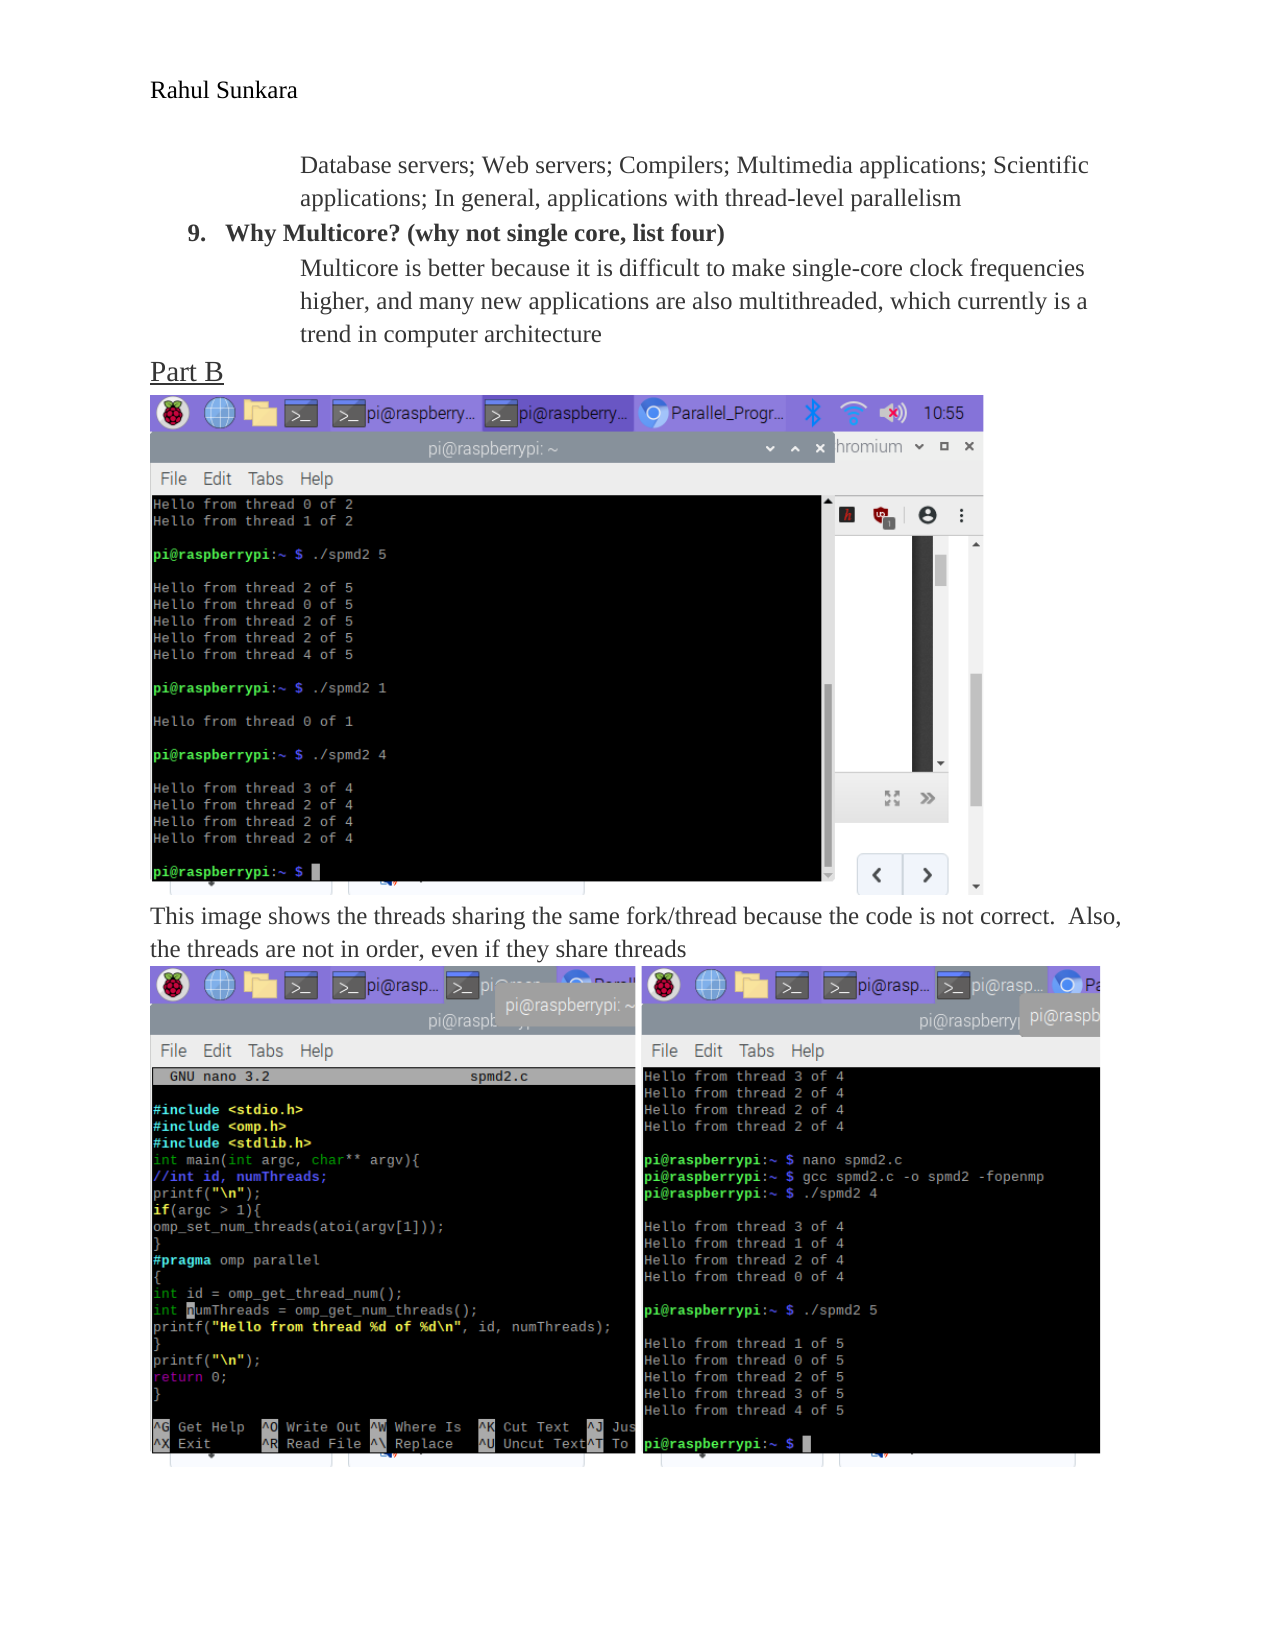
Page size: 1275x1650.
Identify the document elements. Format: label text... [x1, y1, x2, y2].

text Multicore is better because it is difficult to make single-core clock frequencies higher, and many new applications are also multithreaded, which currently is a trend in computer architecture [300, 253, 1125, 348]
list Why Multicore? (why not single core, list four) [187, 218, 1125, 247]
text Part B [150, 354, 1125, 388]
text Database servers; Web servers; Compilers; Multimedia applications; Scientific applications; In general, applications with thread-level parallelism [300, 150, 1125, 212]
picture [150, 966, 636, 1467]
picture [150, 395, 984, 895]
picture [641, 966, 1100, 1467]
